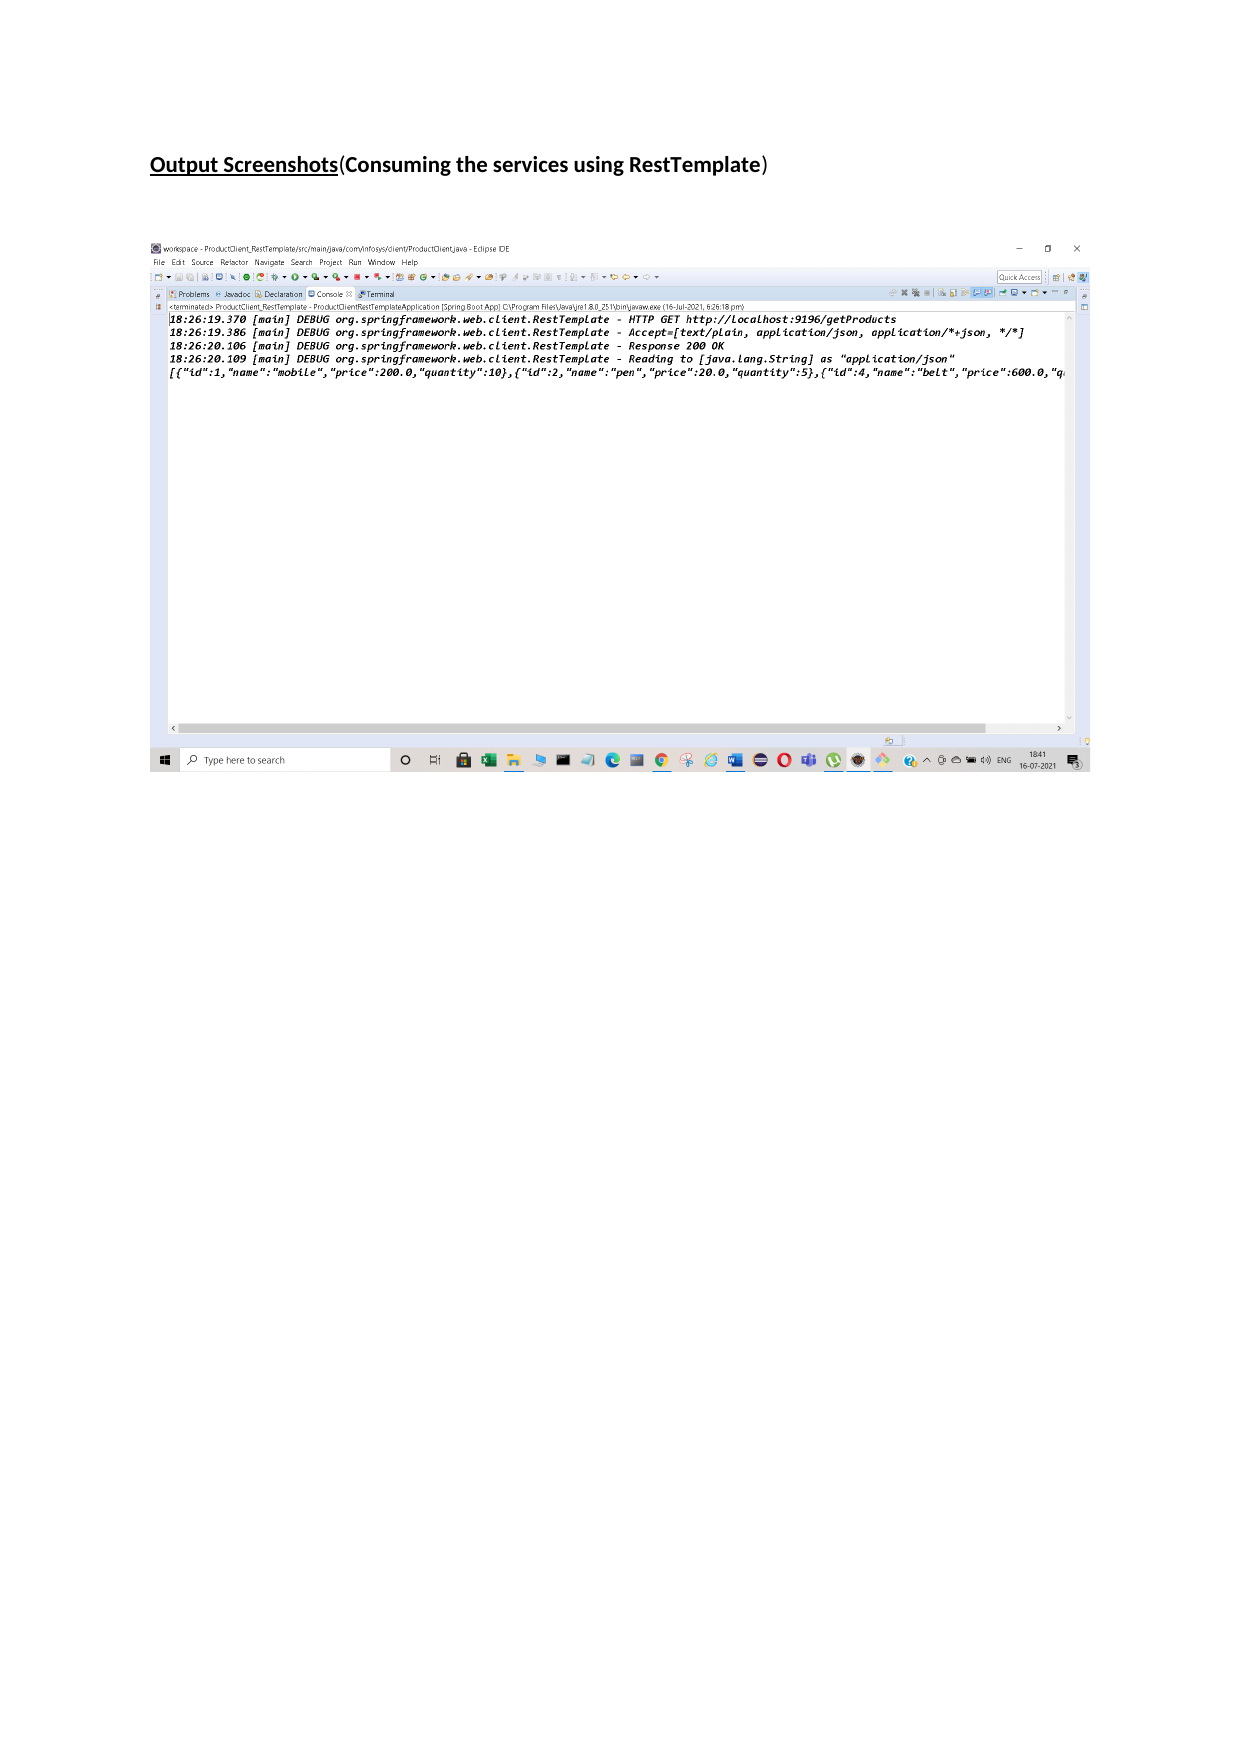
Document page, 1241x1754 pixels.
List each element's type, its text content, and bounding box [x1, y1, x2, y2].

picture [150, 243, 1091, 772]
text Output Screenshots(Consuming the services using RestTemplate) [150, 150, 1090, 178]
